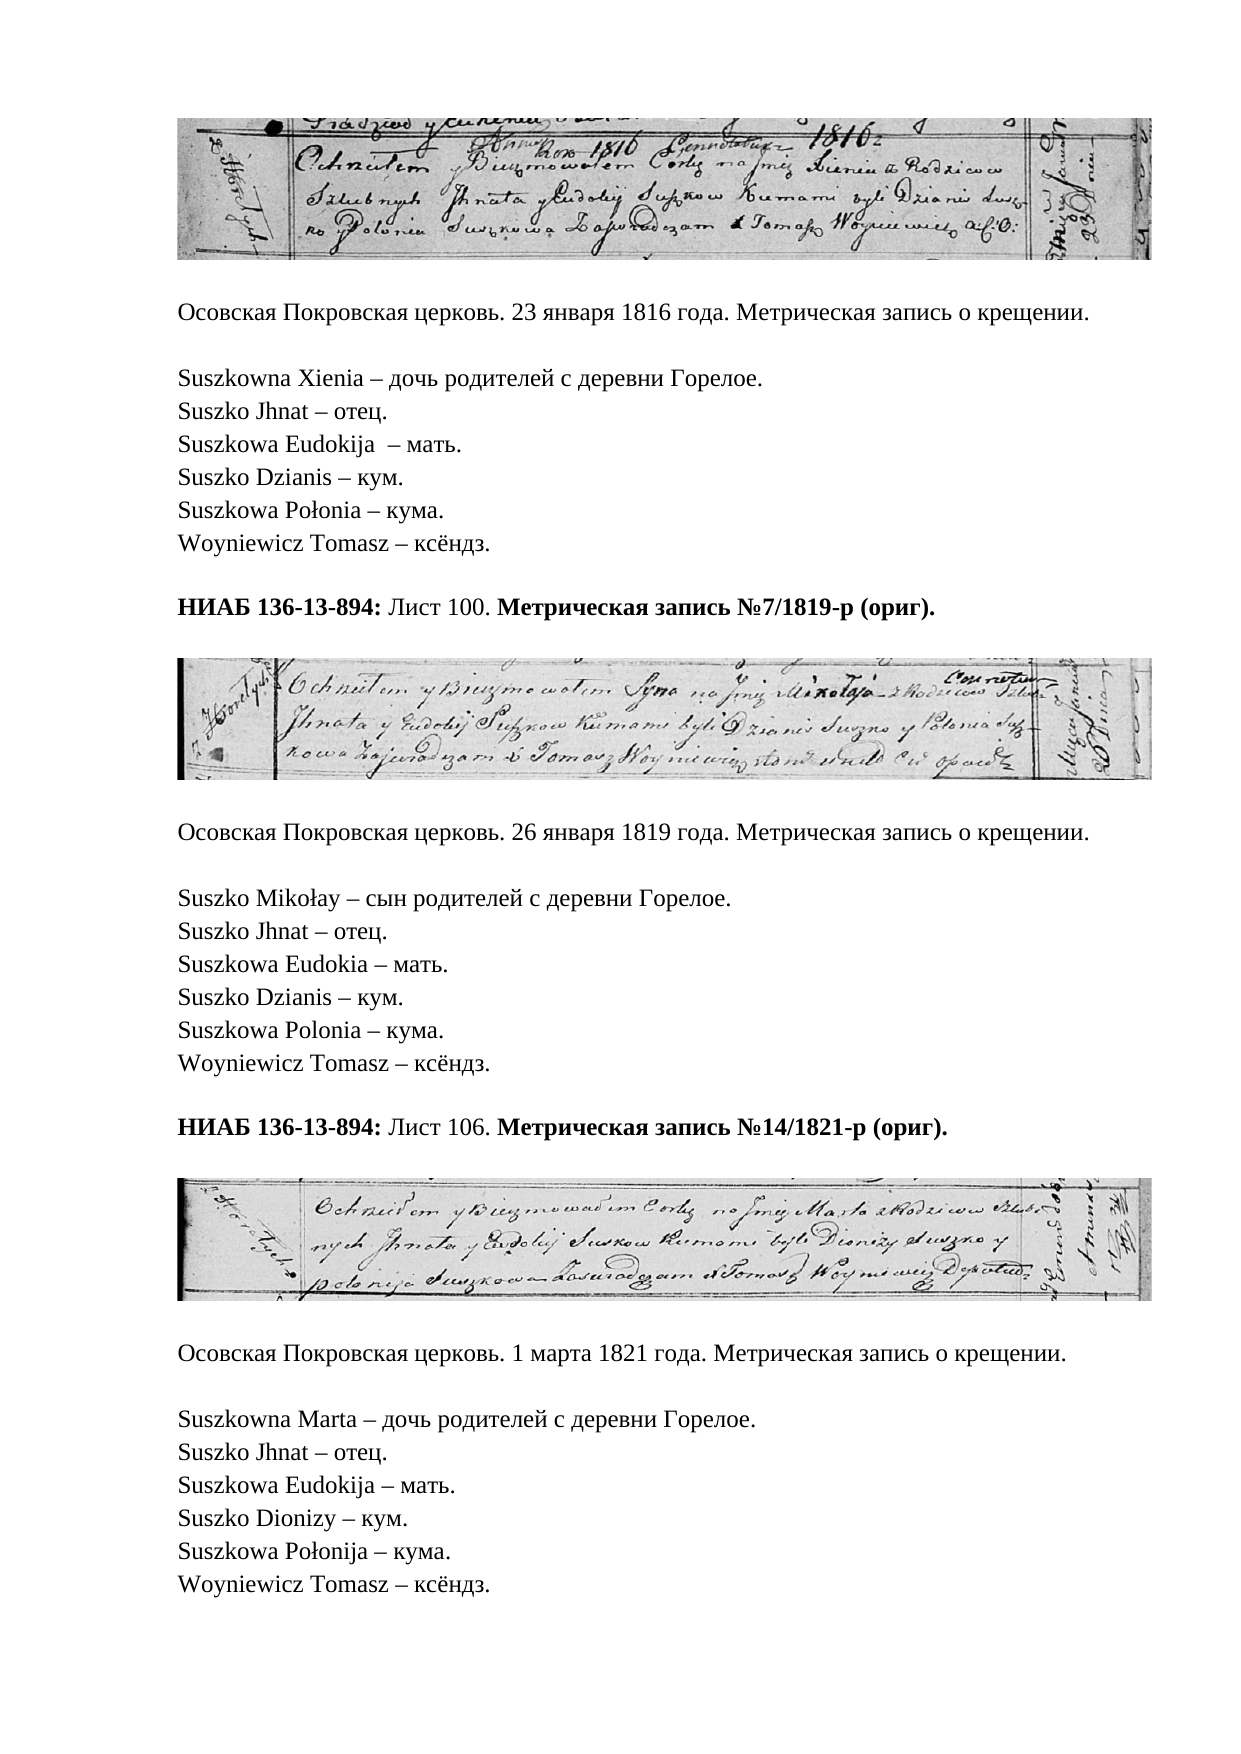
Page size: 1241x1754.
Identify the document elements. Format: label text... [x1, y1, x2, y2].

text Осовская Покровская церковь. 26 января 1819 года. Метрическая запись о крещении. [177, 817, 1152, 846]
text Woyniewicz Tomasz – ксёндз. [177, 528, 1152, 557]
text Woyniewicz Tomasz – ксёндз. [177, 1048, 1152, 1077]
picture [177, 118, 1152, 260]
text Suszko Mikołay – сын родителей с деревни Горелое. [177, 883, 1152, 912]
text Suszkowa Polonia – кума. [177, 1015, 1152, 1044]
picture [177, 1178, 1152, 1301]
text Suszko Dionizy – кум. [177, 1503, 1152, 1532]
text Woyniewicz Tomasz – ксёндз. [177, 1569, 1152, 1598]
text Suszkowa Połonija – кума. [177, 1536, 1152, 1565]
text Suszko Jhnat – отец. [177, 396, 1152, 425]
text Suszkowa Eudokija – мать. [177, 1470, 1152, 1499]
text Suszkowa Połonia – кума. [177, 495, 1152, 524]
text Suszkowna Marta – дочь родителей с деревни Горелое. [177, 1404, 1152, 1433]
text Осовская Покровская церковь. 1 марта 1821 года. Метрическая запись о крещении. [177, 1338, 1152, 1367]
text Suszkowa Eudokija – мать. [177, 429, 1152, 458]
text НИАБ 136-13-894: Лист 100. Метрическая запись №7/1819-р (ориг). [177, 592, 1152, 621]
text НИАБ 136-13-894: Лист 106. Метрическая запись №14/1821-р (ориг). [177, 1112, 1152, 1141]
text Осовская Покровская церковь. 23 января 1816 года. Метрическая запись о крещении. [177, 297, 1152, 326]
text Suszko Jhnat – отец. [177, 1437, 1152, 1466]
text Suszko Dzianis – кум. [177, 982, 1152, 1011]
text Suszko Dzianis – кум. [177, 462, 1152, 491]
text Suszko Jhnat – отец. [177, 916, 1152, 945]
picture [177, 658, 1152, 780]
text Suszkowa Eudokia – мать. [177, 949, 1152, 978]
text Suszkowna Xienia – дочь родителей с деревни Горелое. [177, 363, 1152, 392]
